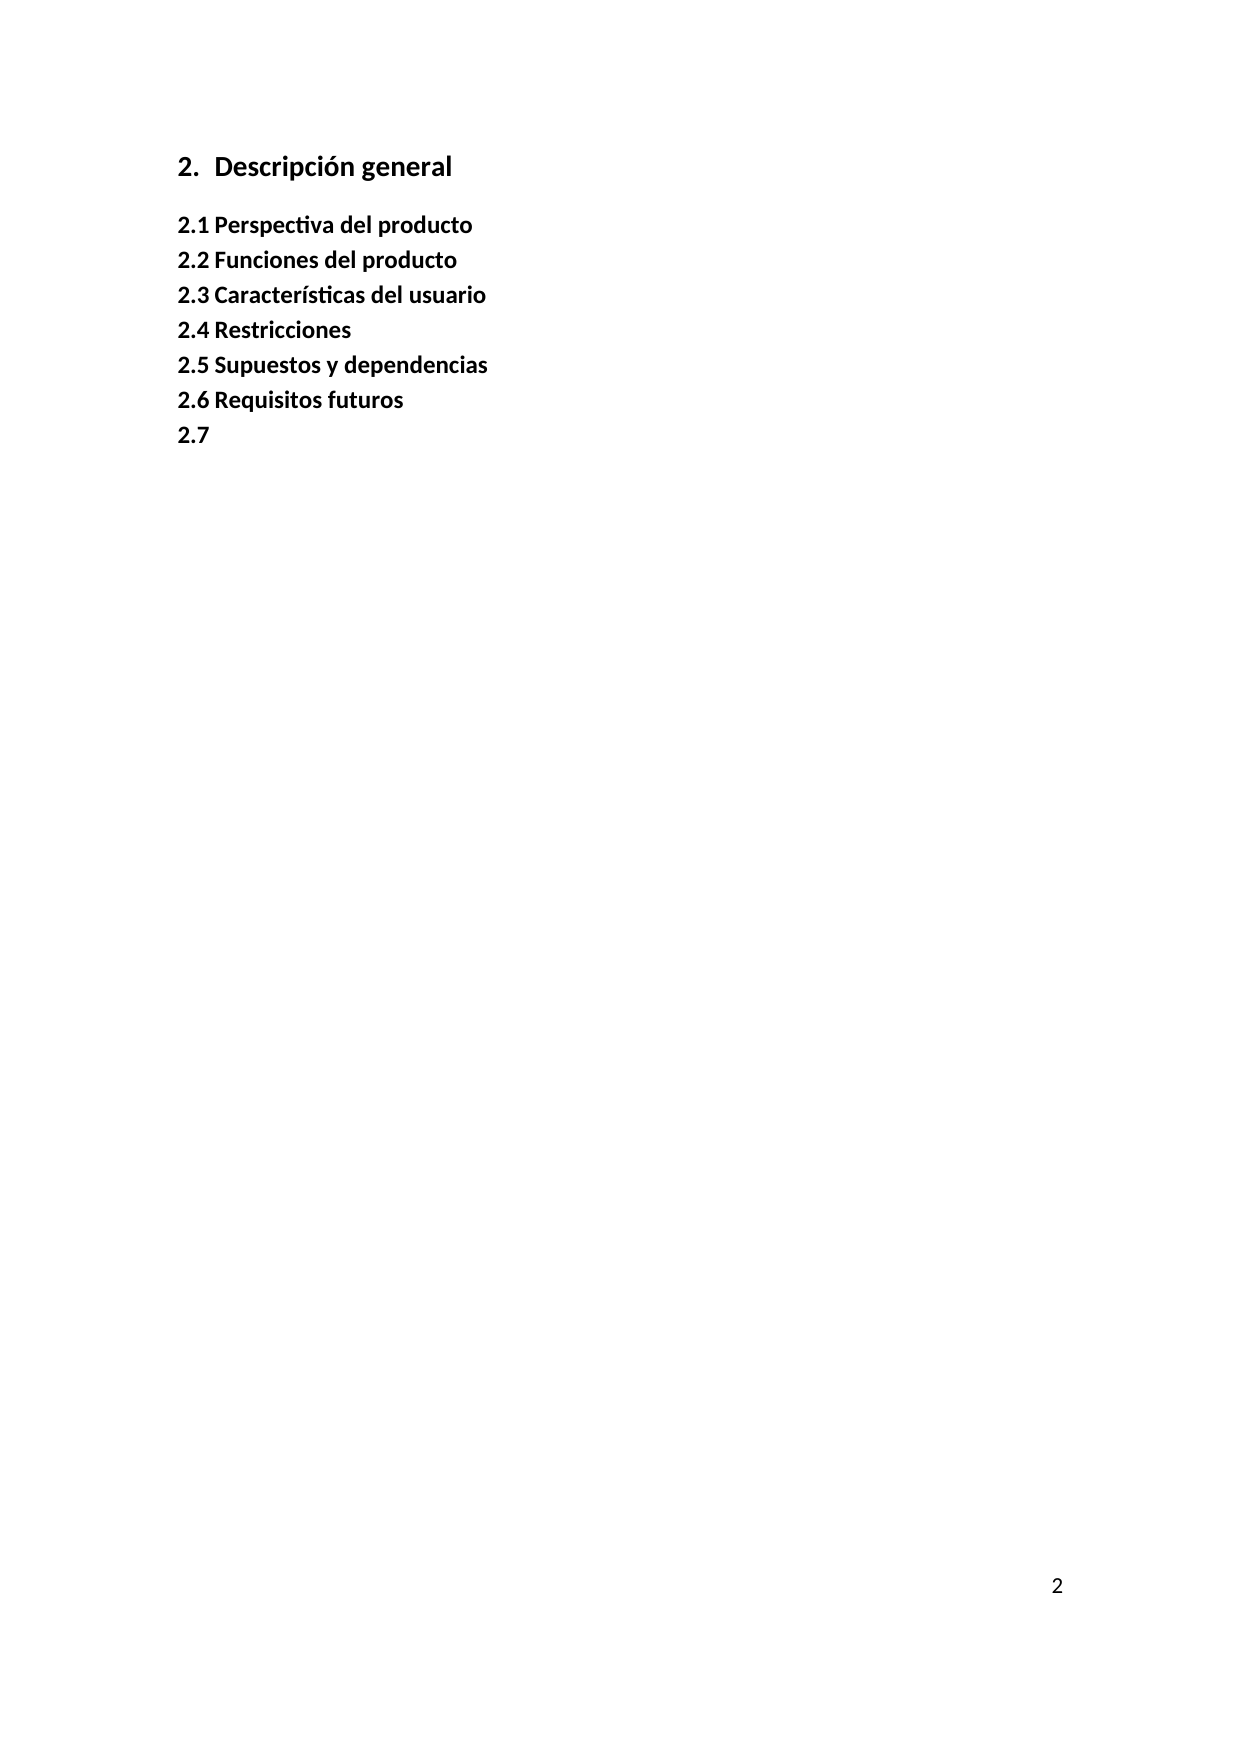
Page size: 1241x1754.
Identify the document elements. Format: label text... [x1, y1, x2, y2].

text Restricciones [177, 314, 1063, 345]
text Descripción general [177, 148, 1063, 183]
text Funciones del producto [177, 244, 1063, 275]
text Requisitos futuros [177, 384, 1063, 415]
text Características del usuario [177, 279, 1063, 310]
text Supuestos y dependencias [177, 349, 1063, 380]
text Perspectiva del producto [177, 209, 1063, 240]
